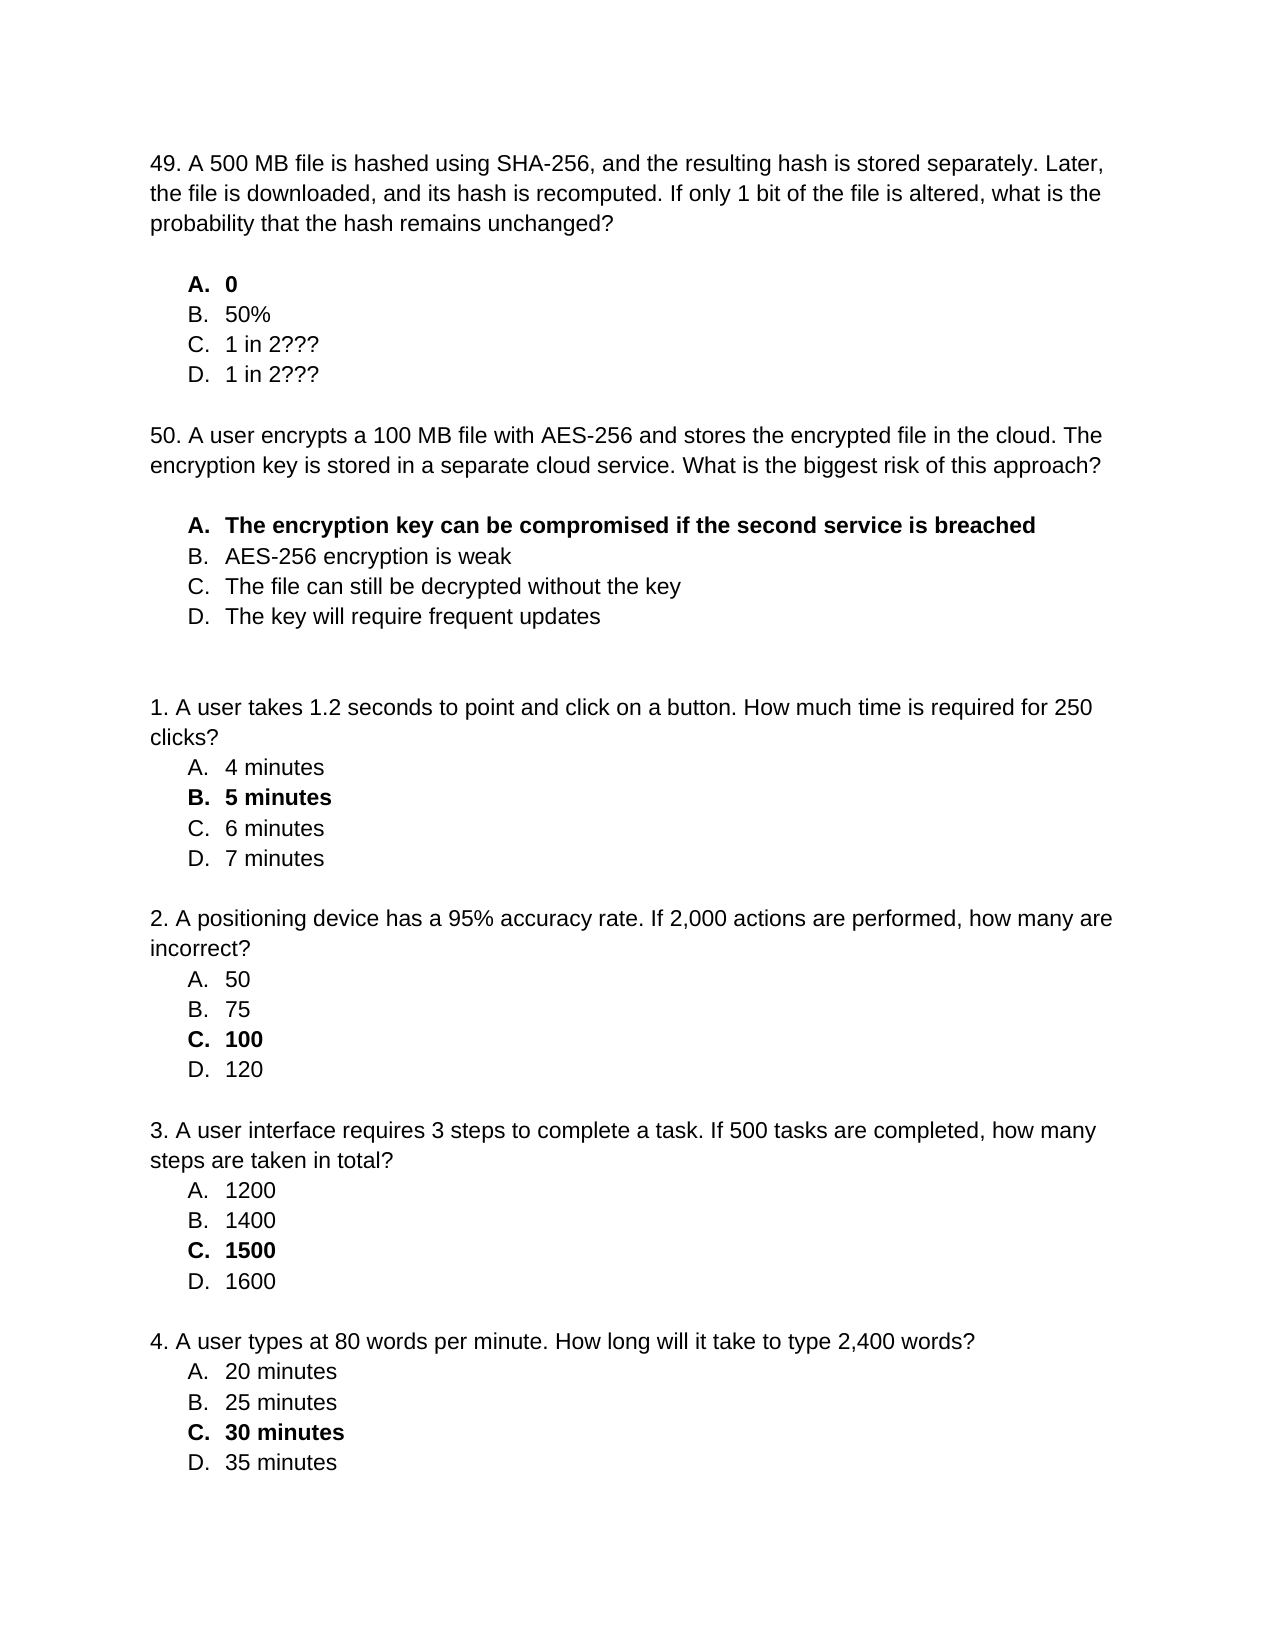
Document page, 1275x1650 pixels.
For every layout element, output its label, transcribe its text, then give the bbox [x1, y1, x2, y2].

list 30 minutes [187, 1419, 1125, 1445]
list 1600 [187, 1268, 1125, 1294]
text 50. A user encrypts a 100 MB file with AES-256 and stores the encrypted file in the cloud. The encryption key is stored in a separate cloud service. What is the biggest risk of this approach? [150, 422, 1125, 478]
list 4 minutes [187, 754, 1125, 781]
list 7 minutes [187, 845, 1125, 871]
text 49. A 500 MB file is hashed using SHA-256, and the resulting hash is stored separately. Later, the file is downloaded, and its hash is recomputed. If only 1 bit of the file is altered, what is the probability that the hash remains unchanged? [150, 150, 1125, 237]
list 100 [187, 1026, 1125, 1052]
text 1. A user takes 1.2 seconds to point and click on a button. How much time is required for 250 clicks? [150, 694, 1125, 750]
list 1200 [187, 1177, 1125, 1203]
list 1400 [187, 1207, 1125, 1234]
list The encryption key can be compromised if the second service is breached [187, 512, 1125, 539]
list 75 [187, 996, 1125, 1022]
list 25 minutes [187, 1388, 1125, 1415]
list AES-256 encryption is weak [187, 543, 1125, 569]
list 50% [187, 301, 1125, 327]
list 0 [187, 271, 1125, 297]
text 3. A user interface requires 3 steps to complete a task. If 500 tasks are completed, how many steps are taken in total? [150, 1117, 1125, 1173]
list 1 in 2??? [187, 361, 1125, 388]
list 6 minutes [187, 814, 1125, 841]
list 5 minutes [187, 784, 1125, 811]
list 1500 [187, 1237, 1125, 1264]
list 35 minutes [187, 1449, 1125, 1475]
list 120 [187, 1056, 1125, 1083]
list 1 in 2??? [187, 331, 1125, 358]
list 20 minutes [187, 1358, 1125, 1385]
list The file can still be decrypted without the key [187, 573, 1125, 599]
text 4. A user types at 80 words per minute. How long will it take to type 2,400 words? [150, 1328, 1125, 1354]
text 2. A positioning device has a 95% accuracy rate. If 2,000 actions are performed, how many are incorrect? [150, 905, 1125, 962]
list The key will require frequent updates [187, 603, 1125, 629]
list 50 [187, 966, 1125, 992]
